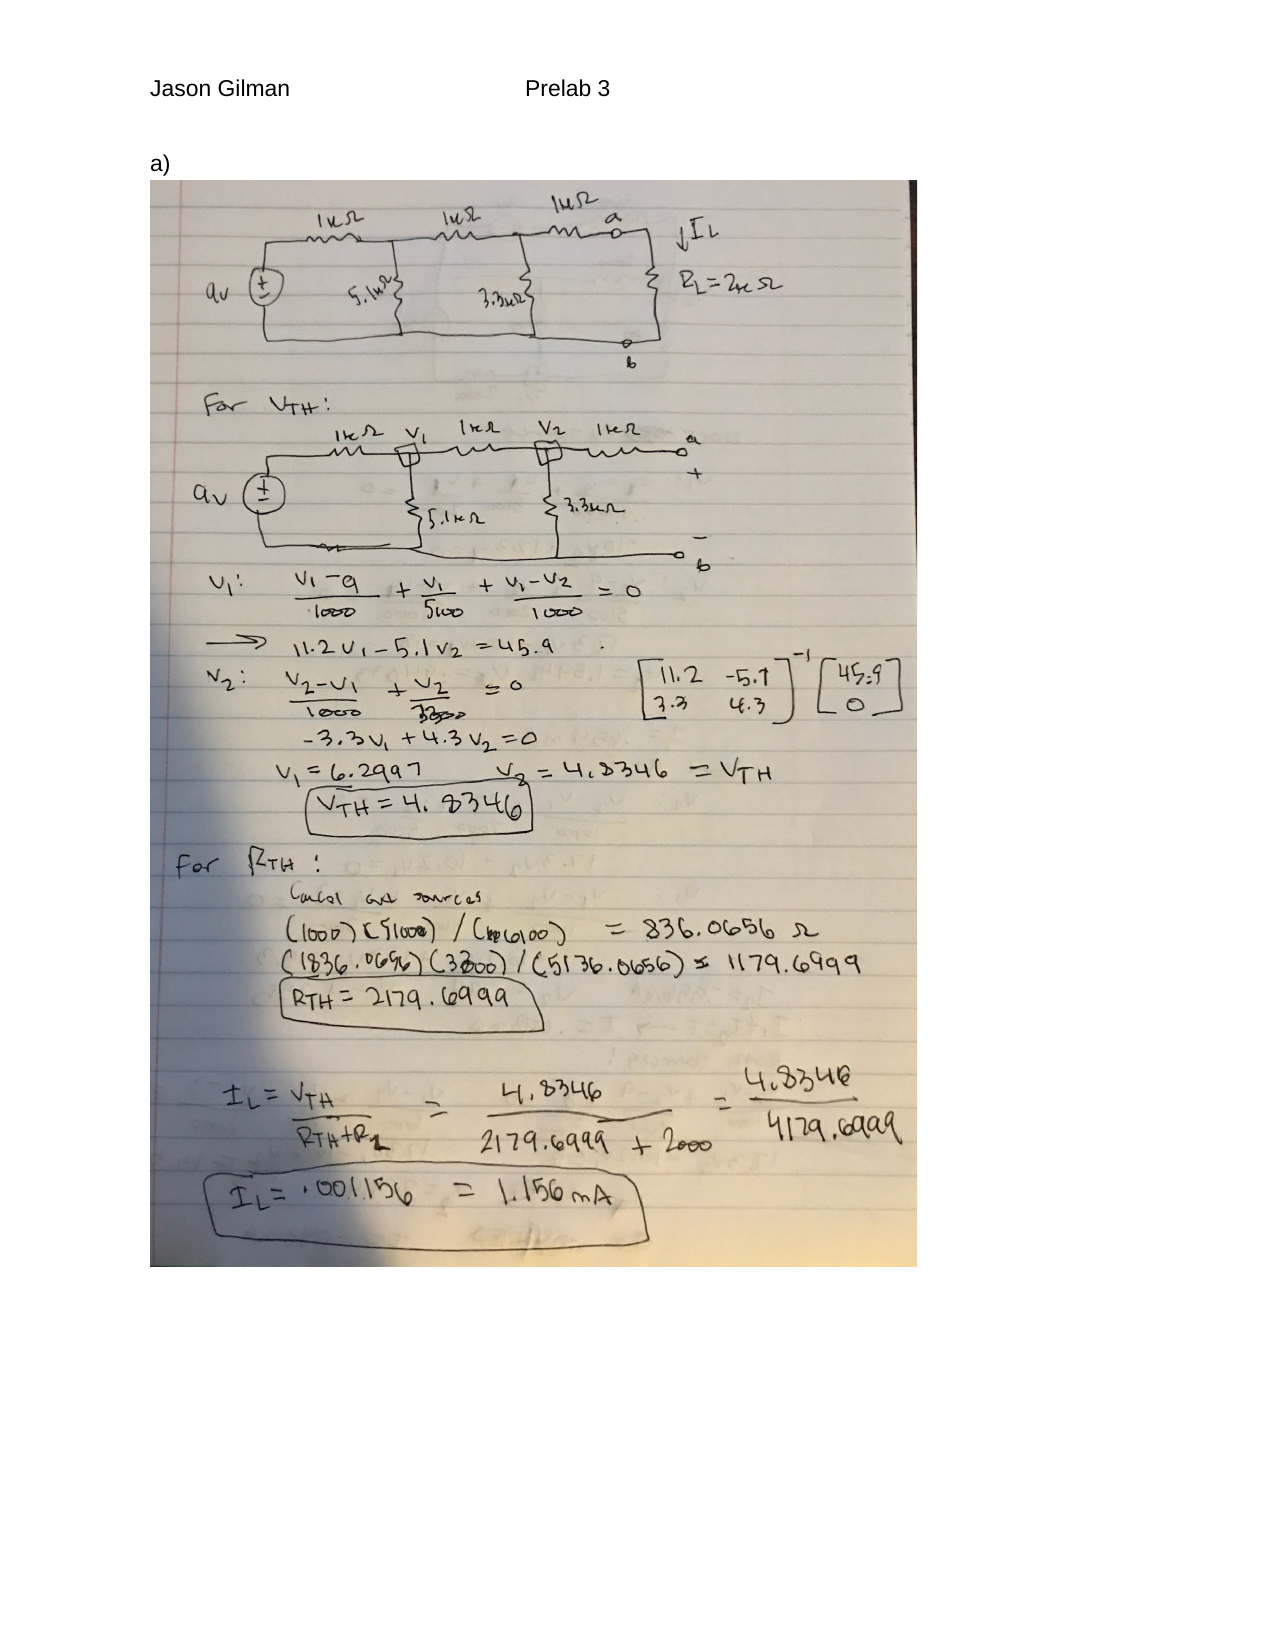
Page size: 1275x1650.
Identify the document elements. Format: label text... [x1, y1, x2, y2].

picture [150, 180, 918, 1267]
text a) [150, 150, 1125, 176]
